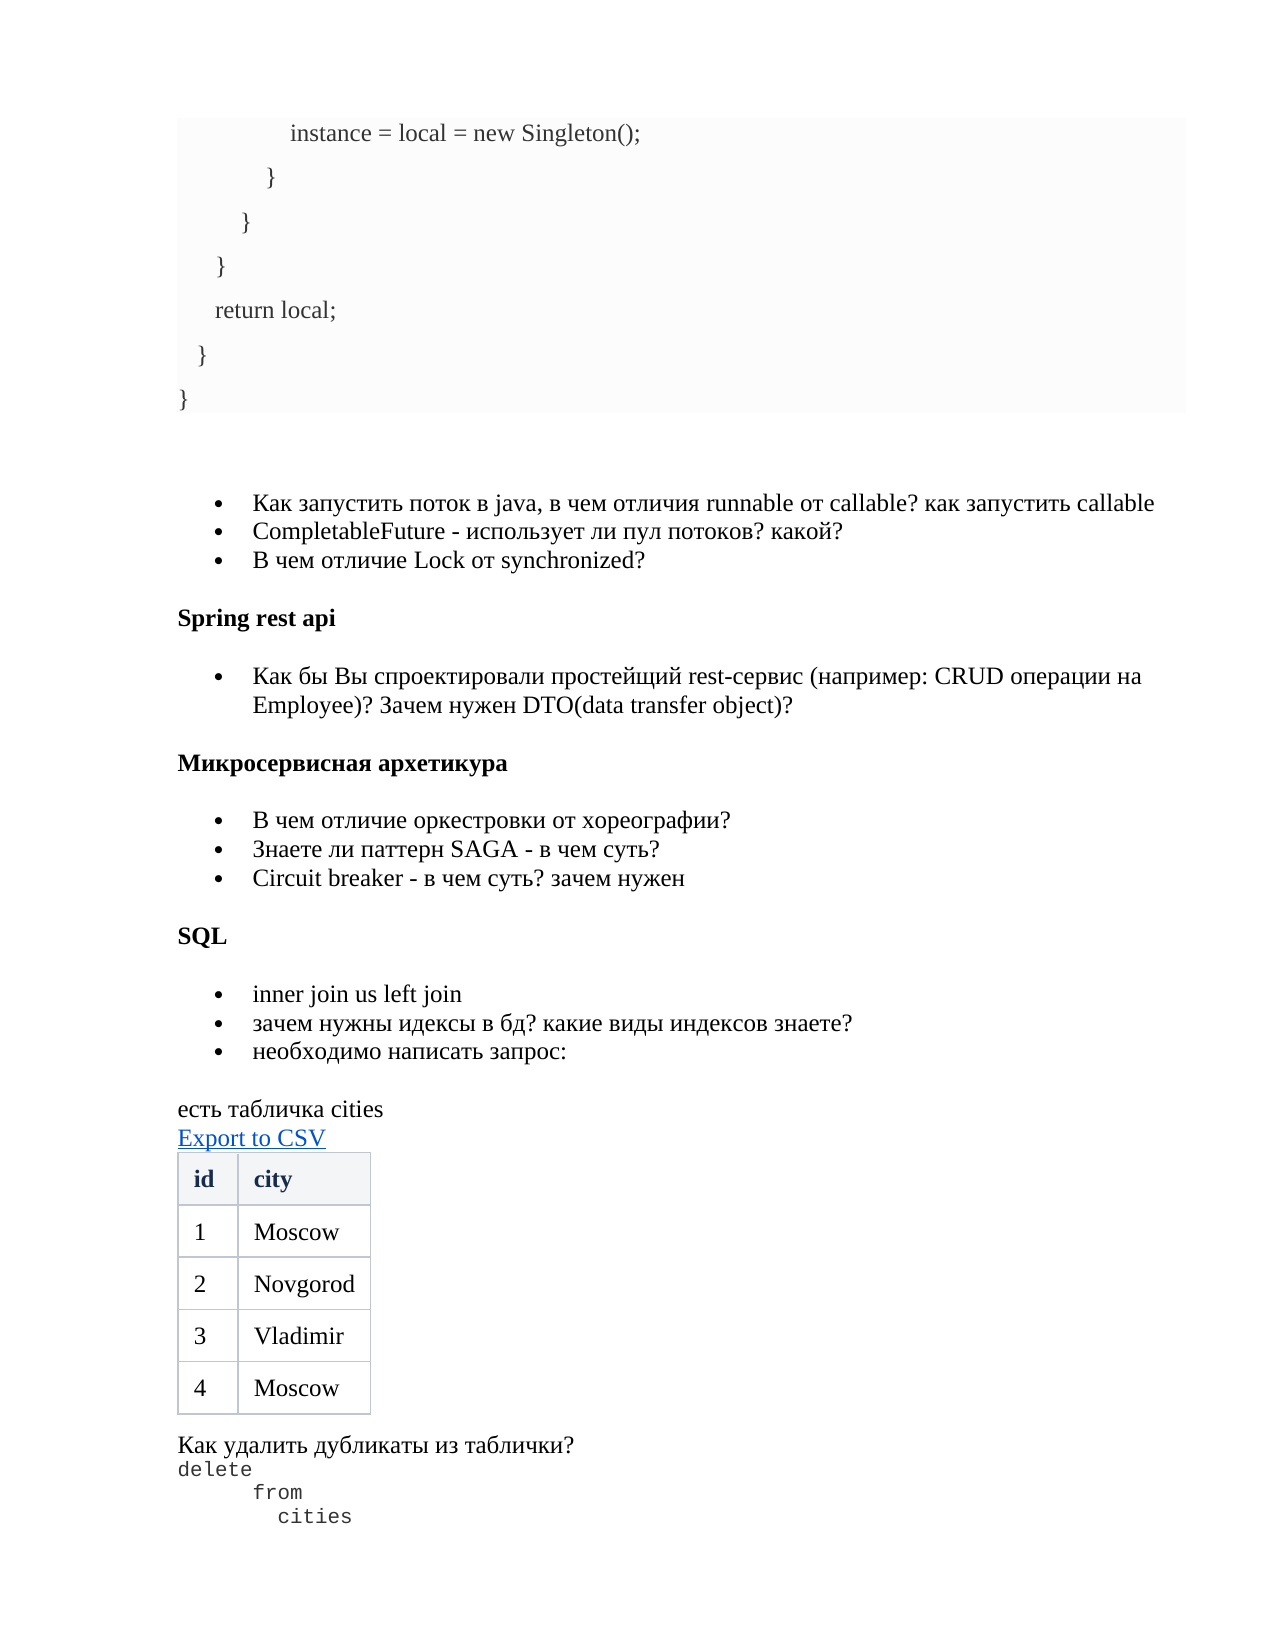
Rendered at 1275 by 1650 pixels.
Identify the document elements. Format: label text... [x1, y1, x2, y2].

list В чем отличие оркестровки от хореографии? [215, 806, 1186, 834]
text Export to CSV [177, 1123, 1186, 1152]
text } [177, 207, 1186, 236]
text Spring rest api [177, 603, 1186, 632]
table_cell Novgorod [239, 1258, 370, 1308]
text } [177, 162, 1186, 191]
table_cell Moscow [239, 1206, 370, 1256]
text from [177, 1482, 1186, 1506]
text SQL [177, 921, 1186, 950]
list зачем нужны идексы в бд? какие виды индексов знаете? [215, 1008, 1186, 1036]
text delete [177, 1459, 1186, 1482]
text Как удалить дубликаты из таблички? [177, 1430, 1186, 1459]
text есть табличка cities [177, 1094, 1186, 1123]
table_header city [239, 1153, 370, 1204]
list Как запустить поток в java, в чем отличия runnable от callable? как запустить сallable [215, 488, 1186, 516]
list Знаете ли паттерн SAGA - в чем суть? [215, 834, 1186, 863]
text return local; [177, 296, 1186, 324]
list Как бы Вы спроектировали простейщий rest-сервис (например: CRUD операции на Employee)? Зачем нужен DTO(data transfer object)? [215, 661, 1186, 718]
text cities [177, 1506, 1186, 1530]
table_cell 1 [179, 1206, 237, 1256]
list необходимо написать запрос: [215, 1036, 1186, 1065]
text Микросервисная архетикура [177, 748, 1186, 776]
text } [177, 251, 1186, 280]
list В чем отличие Lock от synchronized? [215, 545, 1186, 574]
list inner join us left join [215, 979, 1186, 1008]
text } [177, 340, 1186, 369]
list Circuit breaker - в чем суть? зачем нужен [215, 863, 1186, 892]
table_header id [179, 1153, 238, 1204]
table_cell 4 [179, 1362, 237, 1413]
table_cell Moscow [239, 1362, 370, 1413]
text instance = local = new Singleton(); [177, 118, 1186, 147]
table_cell 2 [179, 1258, 237, 1308]
table_cell 3 [179, 1310, 237, 1361]
text } [177, 384, 1186, 413]
table_cell Vladimir [239, 1310, 370, 1361]
list CompletableFuture - использует ли пул потоков? какой? [215, 516, 1186, 545]
